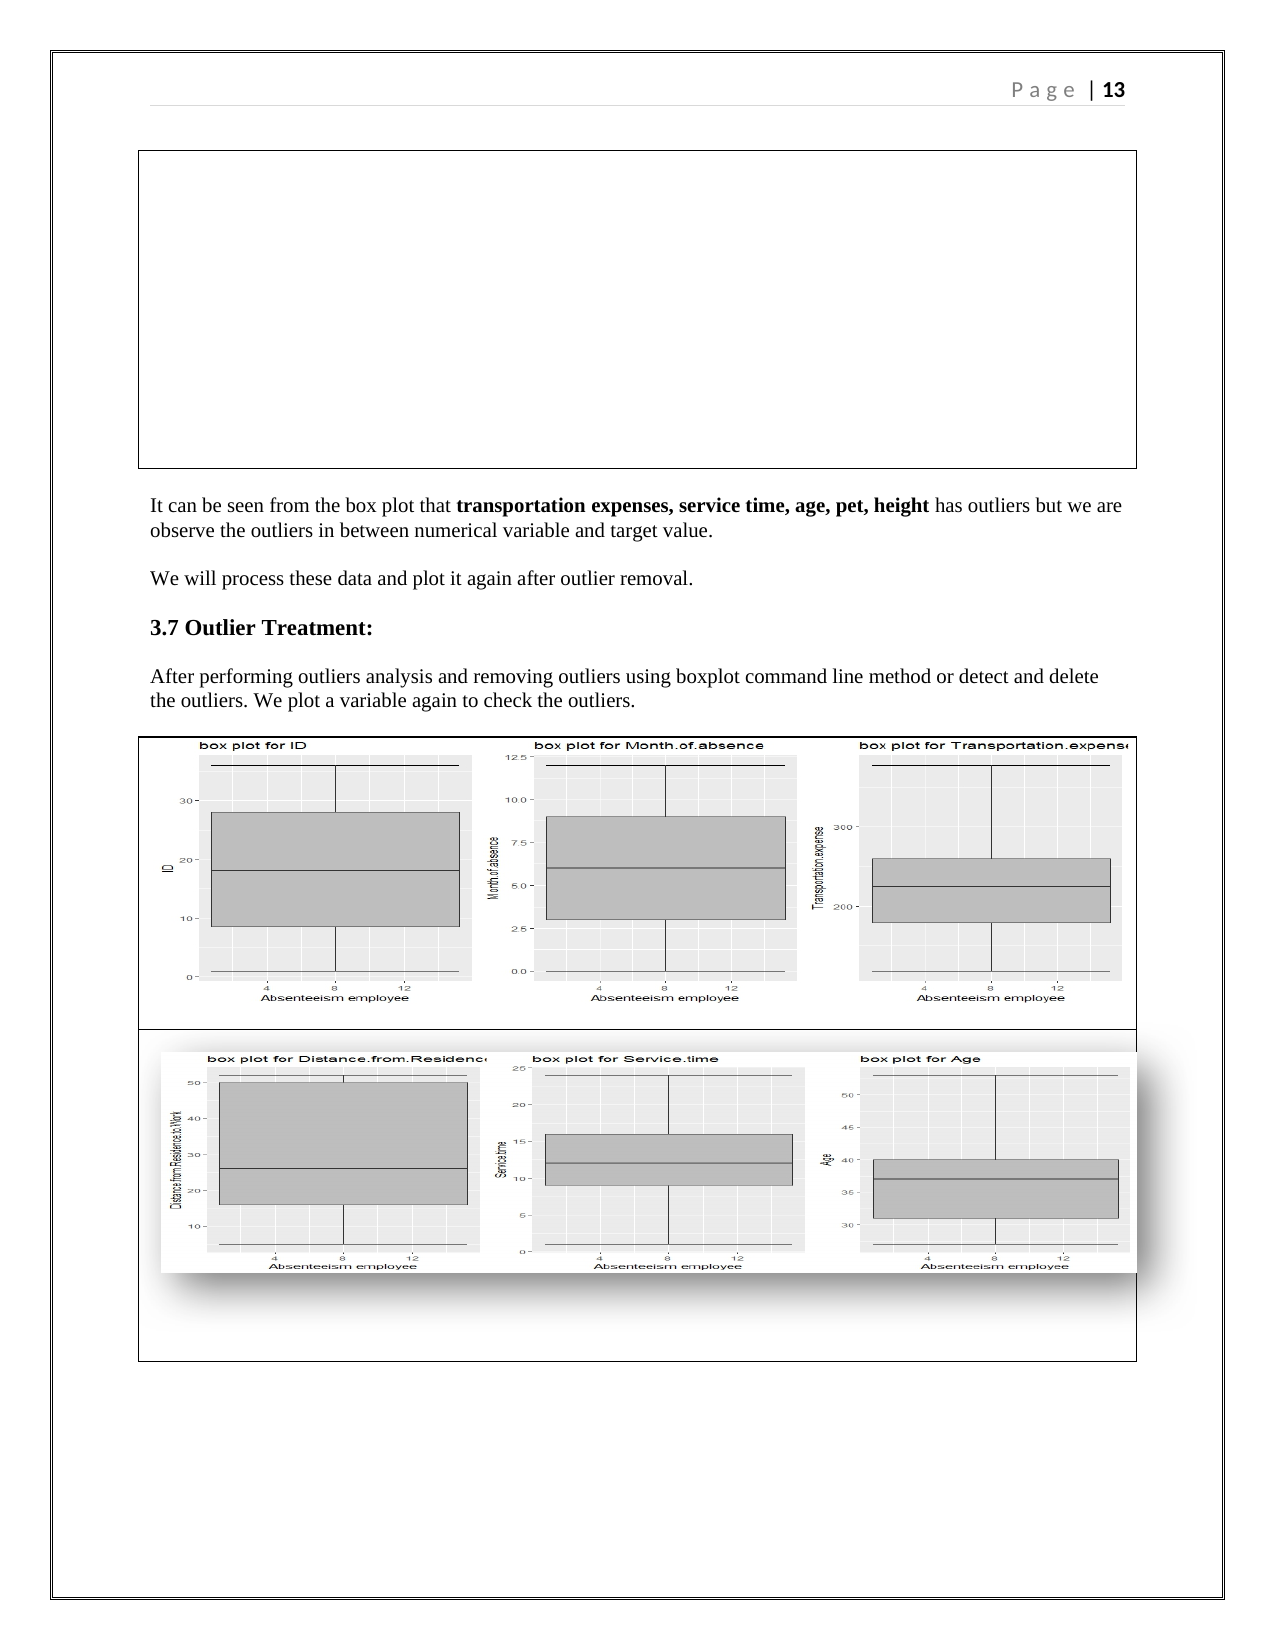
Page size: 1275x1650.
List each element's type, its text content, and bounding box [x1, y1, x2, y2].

table_header [139, 738, 1136, 1029]
picture [153, 738, 1129, 1006]
text 3.7 Outlier Treatment: [150, 614, 1125, 640]
text It can be seen from the box plot that transportation expenses, service time, age, pet, height has outliers but we are observe the outliers in between numerical variable and target value. [150, 493, 1125, 542]
picture [161, 1052, 1137, 1273]
table_cell [139, 1030, 1136, 1361]
text We will process these data and plot it again after outlier removal. [150, 566, 1125, 590]
text After performing outliers analysis and removing outliers using boxplot command line method or detect and delete the outliers. We plot a variable again to check the outliers. [150, 664, 1125, 712]
table_cell [139, 151, 1136, 468]
